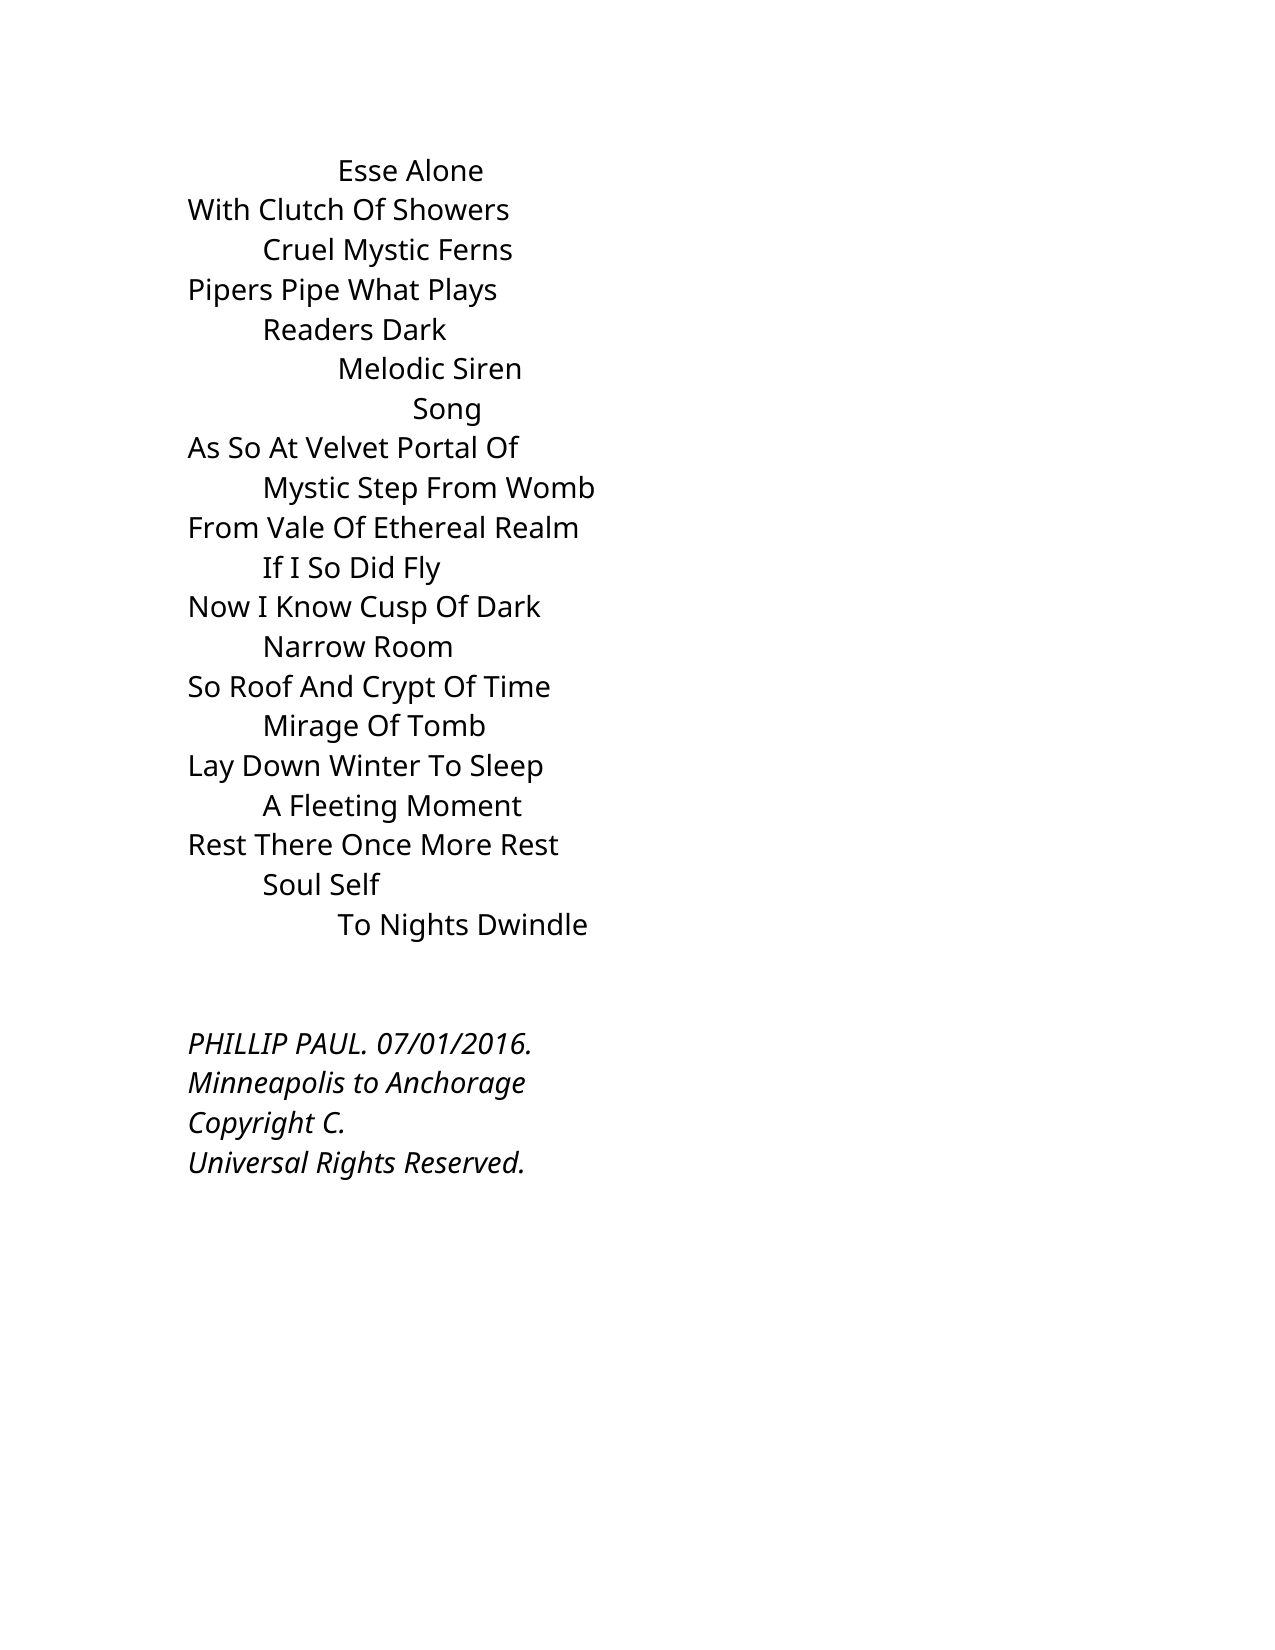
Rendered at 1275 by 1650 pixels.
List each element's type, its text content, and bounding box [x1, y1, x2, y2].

text Mystic Step From Womb [187, 467, 1087, 507]
text If I So Did Fly [187, 547, 1087, 587]
text Melodic Siren [187, 348, 1087, 388]
text A Fleeting Moment [187, 785, 1087, 825]
text Pipers Pipe What Plays [187, 269, 1087, 309]
text Narrow Room [187, 626, 1087, 666]
text Song [187, 388, 1087, 428]
text Universal Rights Reserved. [187, 1142, 1087, 1182]
text PHILLIP PAUL. 07/01/2016. [187, 1023, 1087, 1063]
text Now I Know Cusp Of Dark [187, 587, 1087, 626]
text Esse Alone [187, 150, 1087, 190]
text As So At Velvet Portal Of [187, 428, 1087, 467]
text So Roof And Crypt Of Time [187, 666, 1087, 706]
text To Nights Dwindle [187, 904, 1087, 944]
text Cruel Mystic Ferns [187, 229, 1087, 269]
text Lay Down Winter To Sleep [187, 745, 1087, 785]
text Readers Dark [187, 309, 1087, 348]
text Copyright C. [187, 1102, 1087, 1142]
text Minneapolis to Anchorage [187, 1063, 1087, 1102]
text With Clutch Of Showers [187, 190, 1087, 229]
text Mirage Of Tomb [187, 706, 1087, 745]
text Soul Self [187, 864, 1087, 904]
text From Vale Of Ethereal Realm [187, 507, 1087, 547]
text Rest There Once More Rest [187, 825, 1087, 864]
